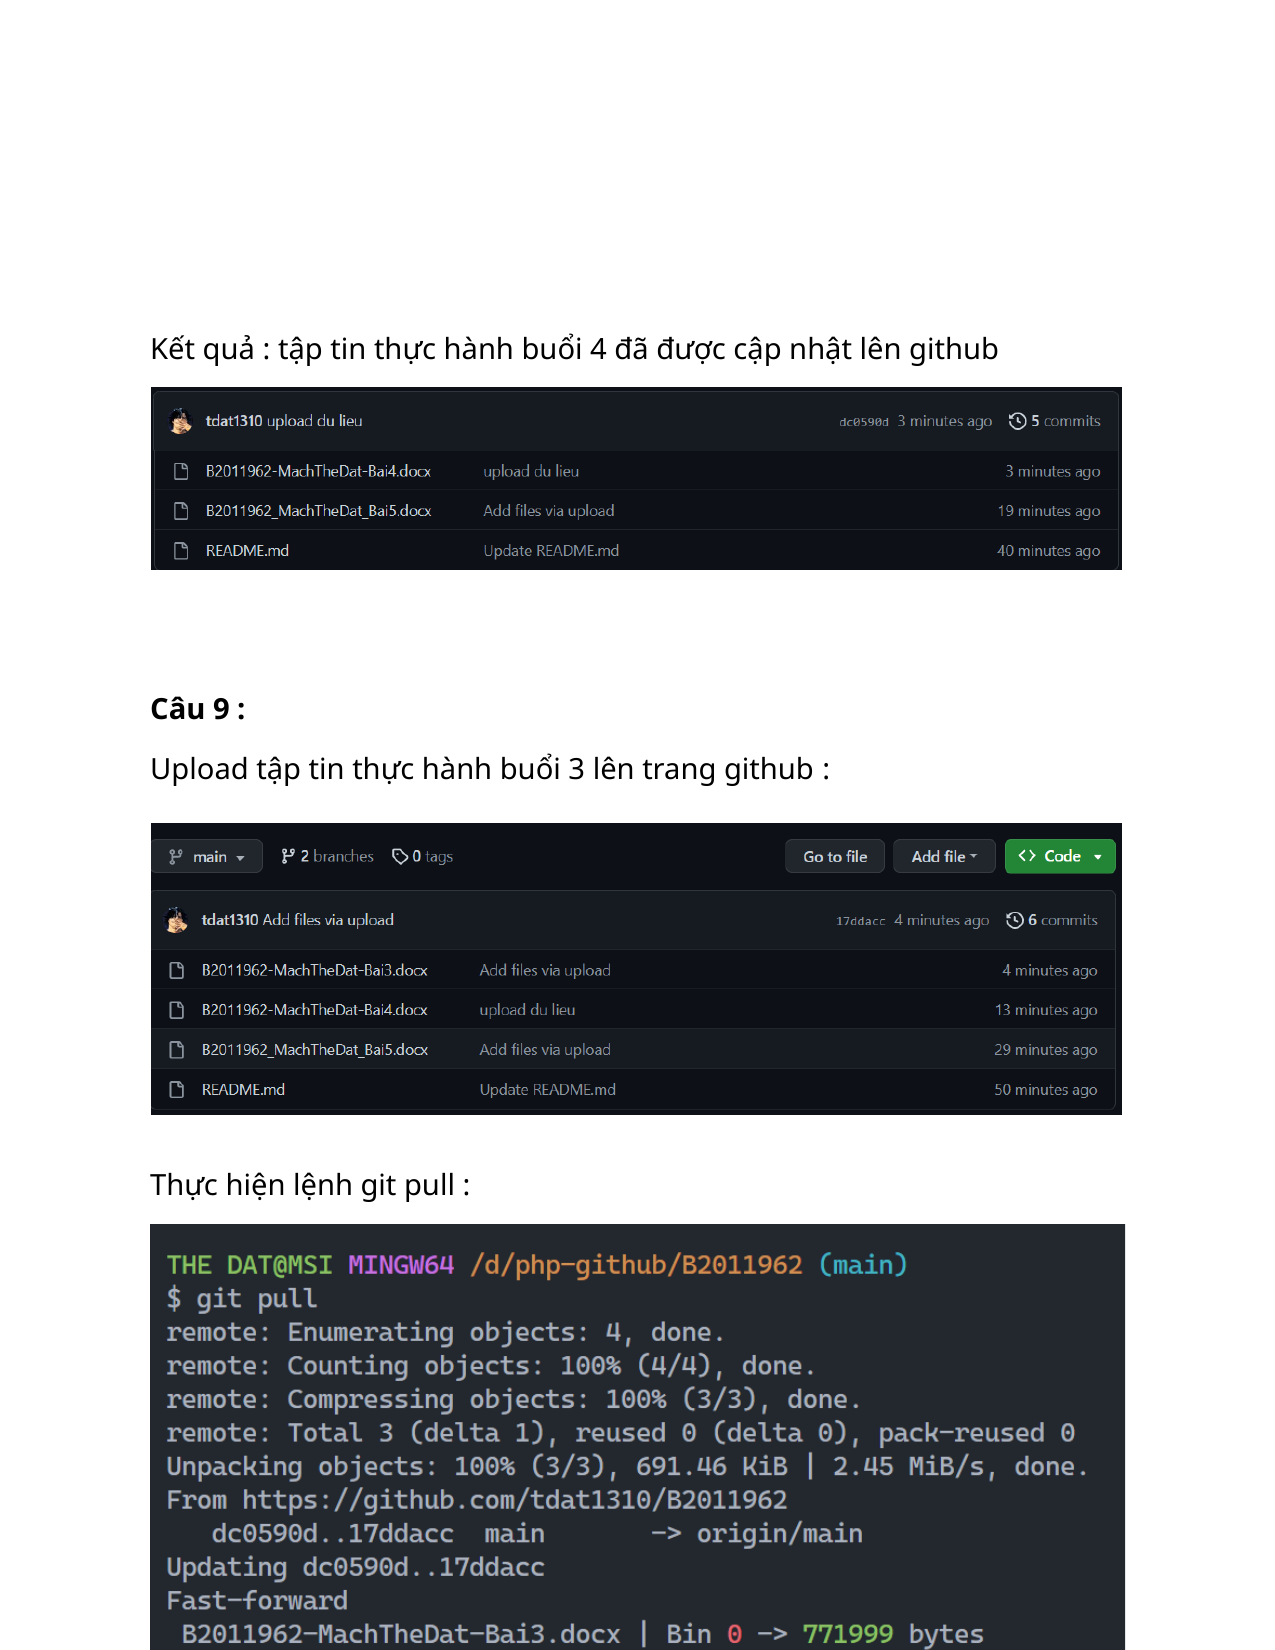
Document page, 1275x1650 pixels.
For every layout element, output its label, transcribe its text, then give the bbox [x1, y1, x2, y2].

text Kết quả : tập tin thực hành buổi 4 đã được cập nhật lên github [150, 328, 1125, 368]
picture [150, 1224, 1125, 1650]
picture [150, 823, 1122, 1115]
picture [150, 387, 1122, 569]
text Upload tập tin thực hành buổi 3 lên trang github : [150, 748, 1125, 788]
text Câu 9 : [150, 688, 1125, 728]
